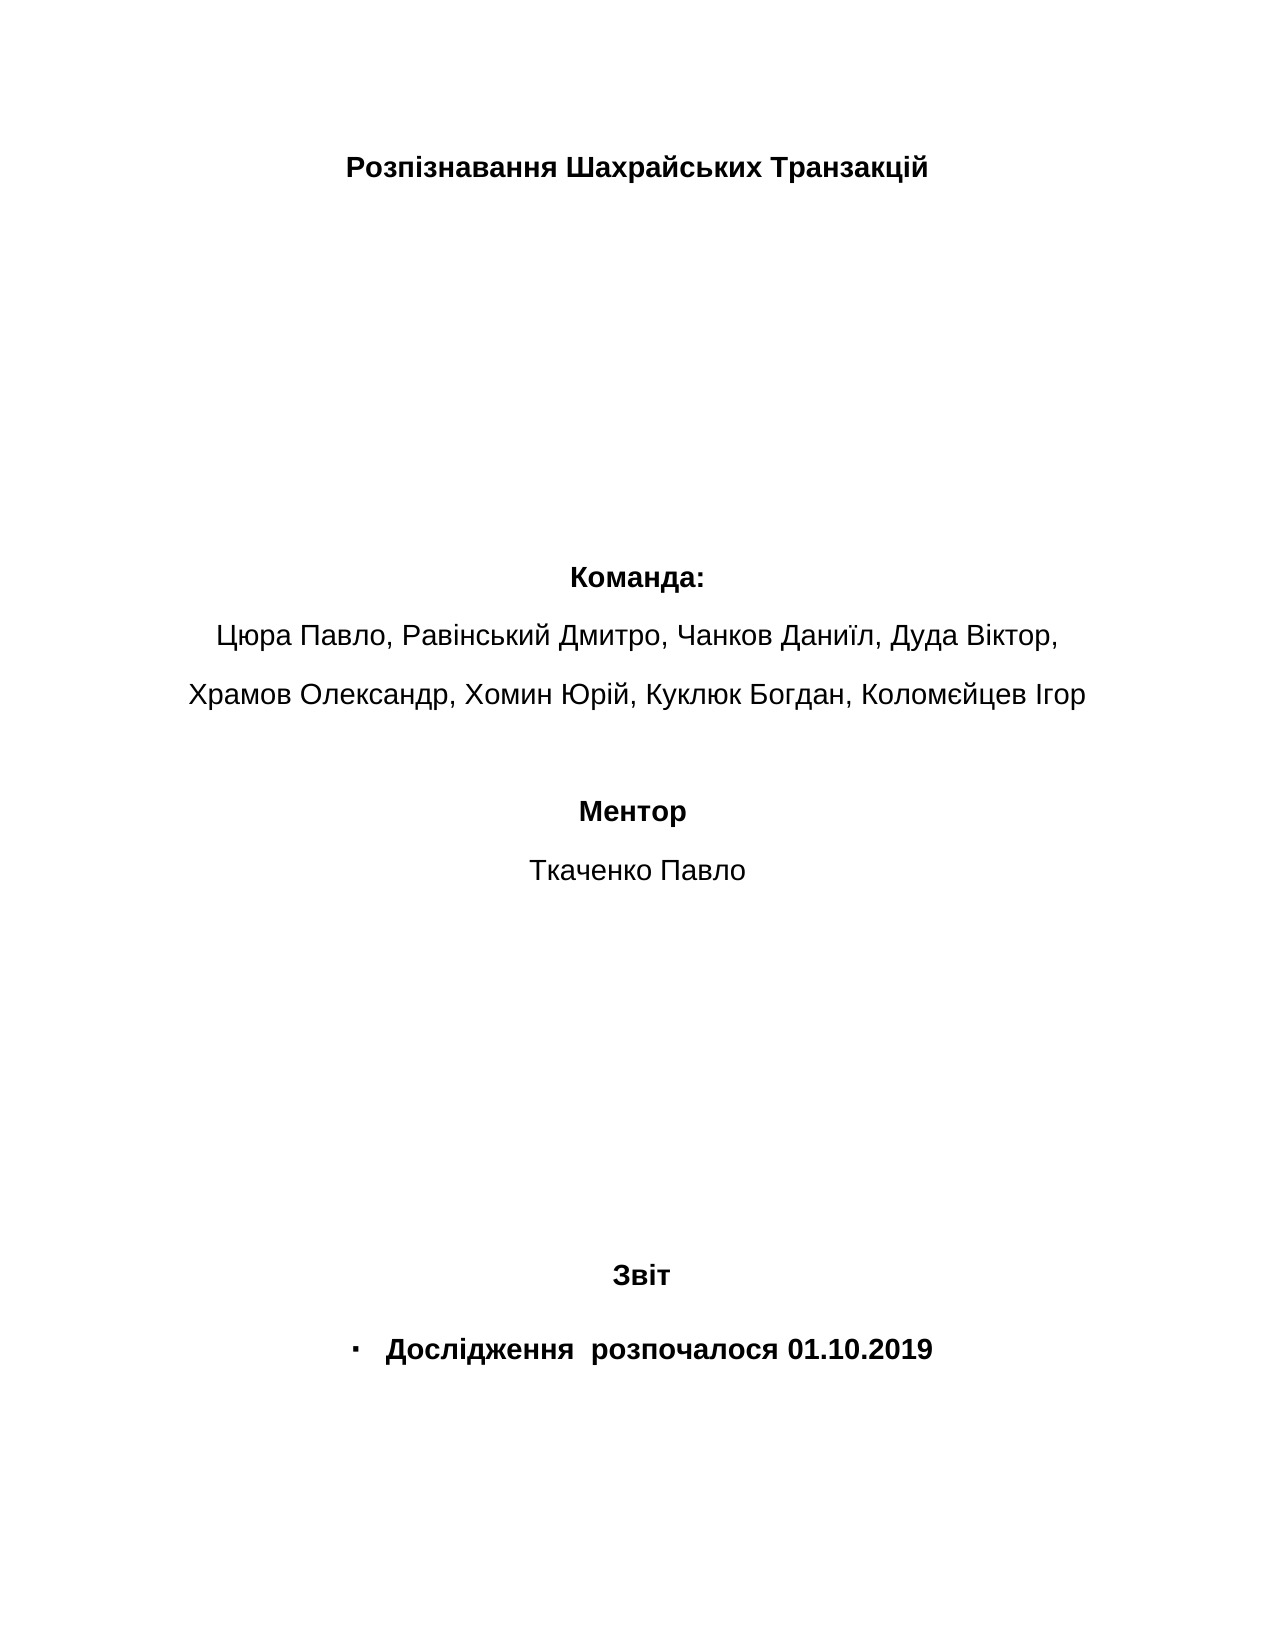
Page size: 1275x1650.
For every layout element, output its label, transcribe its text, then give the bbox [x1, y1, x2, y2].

text Розпізнавання Шахрайських Транзакцій [150, 150, 1125, 183]
text Команда: [150, 560, 1125, 593]
text Ментор [150, 794, 1125, 827]
text Звіт [150, 1257, 1125, 1291]
text Ткаченко Павло [150, 852, 1125, 886]
text Цюра Павло, Равінський Дмитро, Чанков Даниїл, Дуда Віктор, [150, 618, 1125, 652]
text ∙ Дослідження розпочалося 01.10.2019 [150, 1316, 1125, 1376]
text Храмов Олександр, Хомин Юрій, Куклюк Богдан, Коломєйцев Ігор [150, 677, 1125, 710]
